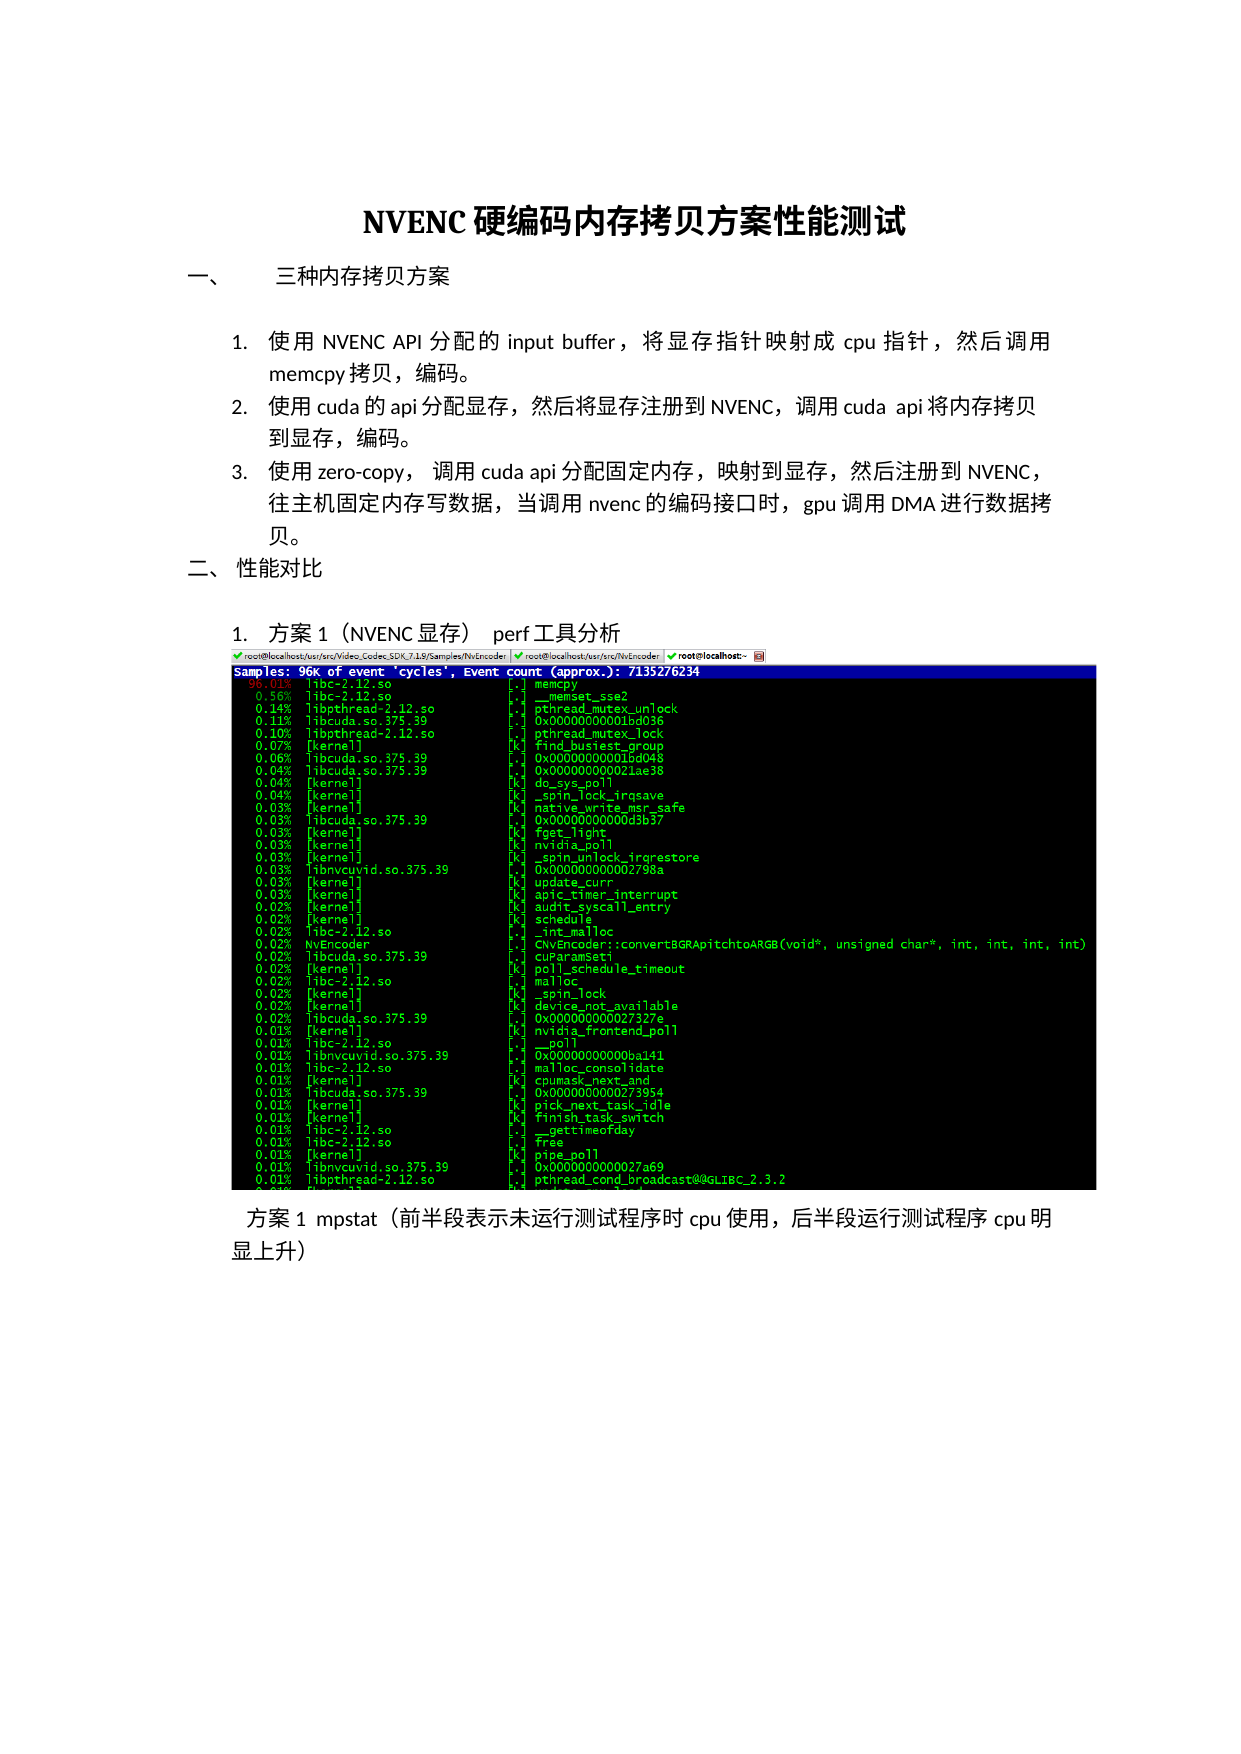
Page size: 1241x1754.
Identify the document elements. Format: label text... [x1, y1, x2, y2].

list 使用NVENC API分配的input buffer，将显存指针映射成cpu指针，然后调用memcpy拷贝，编码。 [231, 323, 1053, 388]
text 到显存，编码。 [269, 421, 1053, 453]
list 使用cuda的api分配显存，然后将显存注册到NVENC，调用cuda api将内存拷贝 [231, 388, 1053, 421]
list 方案1（NVENC显存） perf工具分析 [231, 616, 1053, 648]
title NVENC硬编码内存拷贝方案性能测试 [187, 187, 1053, 252]
text 方案1 mpstat（前半段表示未运行测试程序时cpu使用，后半段运行测试程序cpu明显上升） [231, 1201, 1053, 1266]
text 二、 性能对比 [187, 551, 1053, 583]
picture [231, 648, 1097, 1190]
list 使用zero-copy， 调用cuda api分配固定内存，映射到显存，然后注册到NVENC，往主机固定内存写数据，当调用nvenc的编码接口时，gpu调用DMA进行数据拷贝。 [231, 453, 1053, 551]
list 三种内存拷贝方案 [187, 258, 1053, 291]
